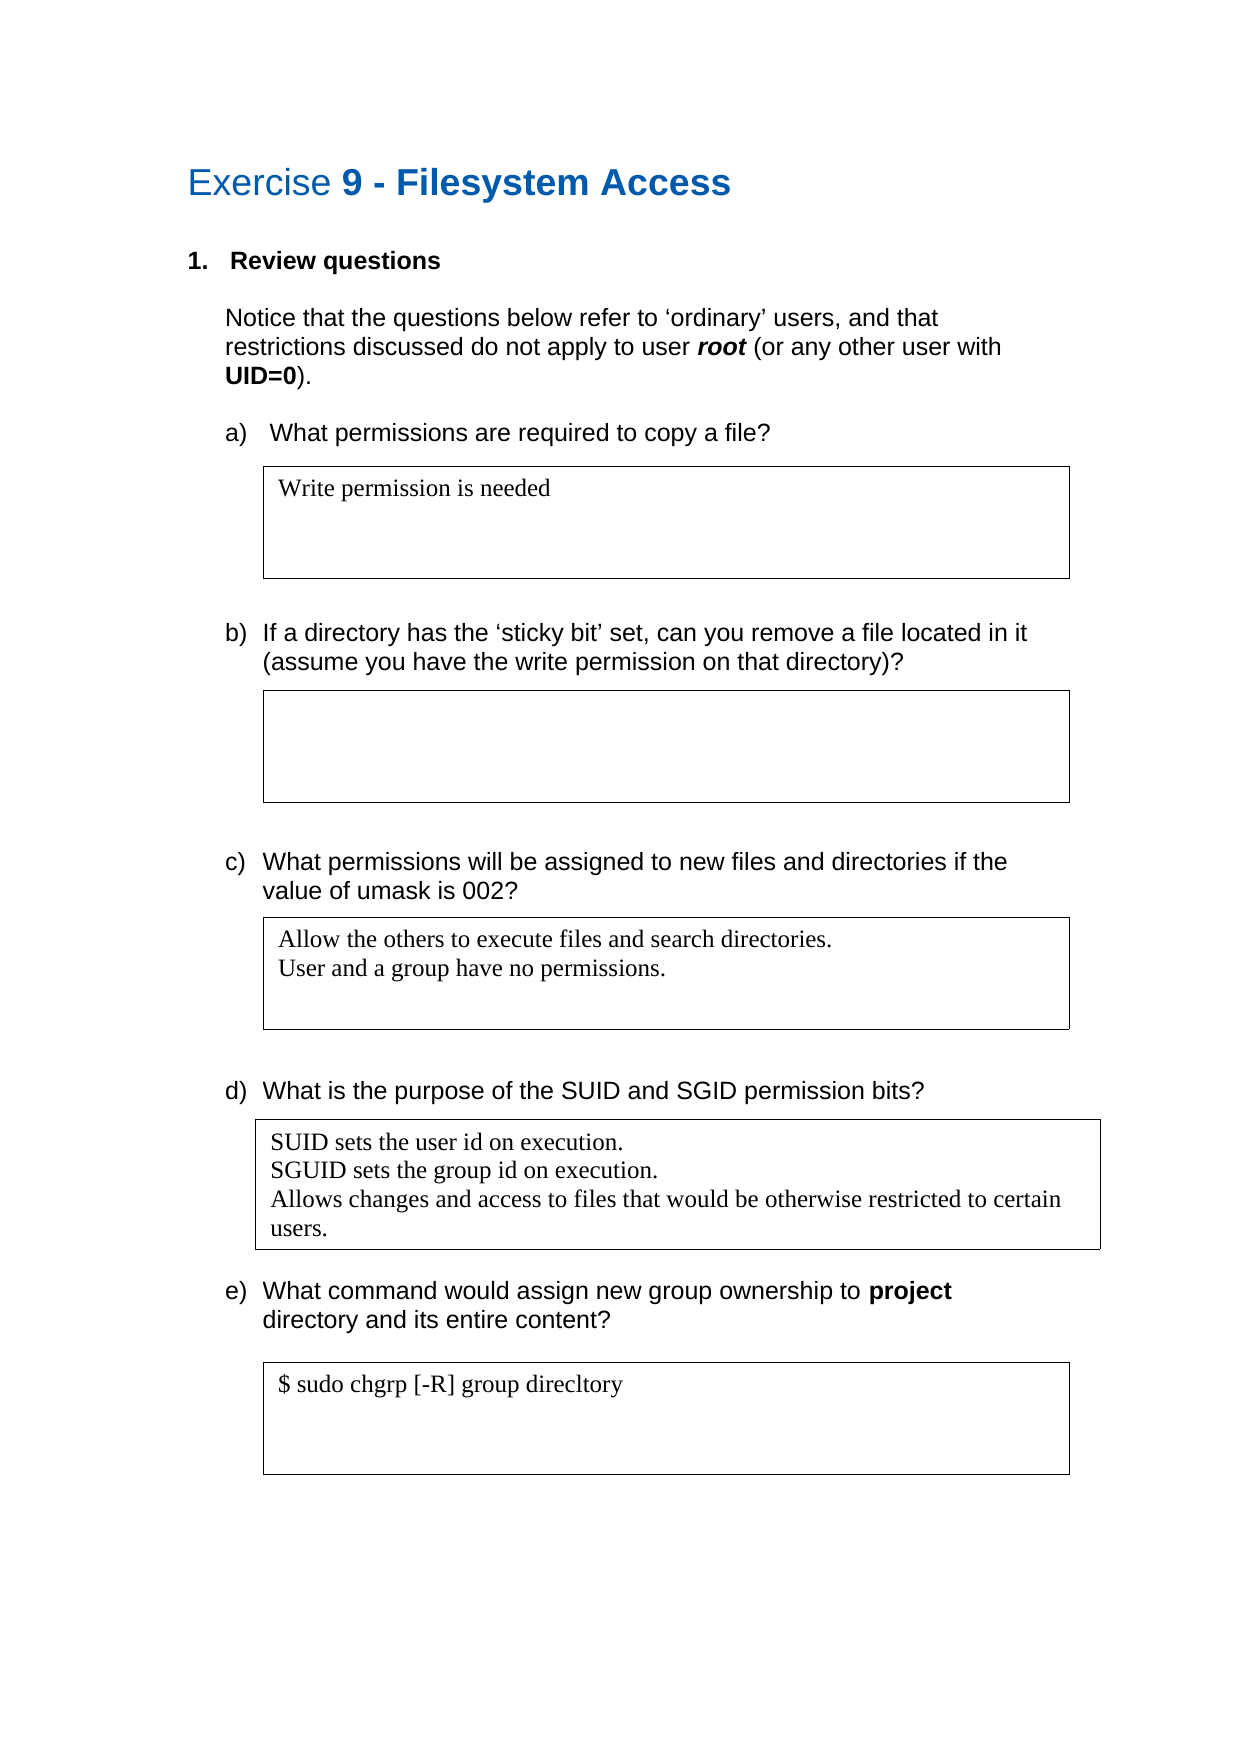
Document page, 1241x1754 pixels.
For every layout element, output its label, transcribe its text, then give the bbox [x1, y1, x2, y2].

subtitle 9 - [187, 162, 1053, 204]
list What permissions are required to copy a file? [225, 418, 1053, 447]
list If a directory has the ‘sticky bit’ set, can you remove a file located in it (assume you have the write permission on that directory)? [225, 618, 1053, 676]
list What permissions will be assigned to new files and directories if the value of umask is 002? [225, 847, 1053, 904]
list What command would assign new group ownership to project directory and its entire content? [225, 1276, 1053, 1333]
list What is the purpose of the SUID and SGID permission bits? [225, 1076, 1053, 1104]
list Review questions [187, 246, 1053, 274]
text Notice that the questions below refer to ‘ordinary’ users, and that restrictions discussed do not apply to user root (or any other user with UID=0). [225, 303, 1053, 389]
